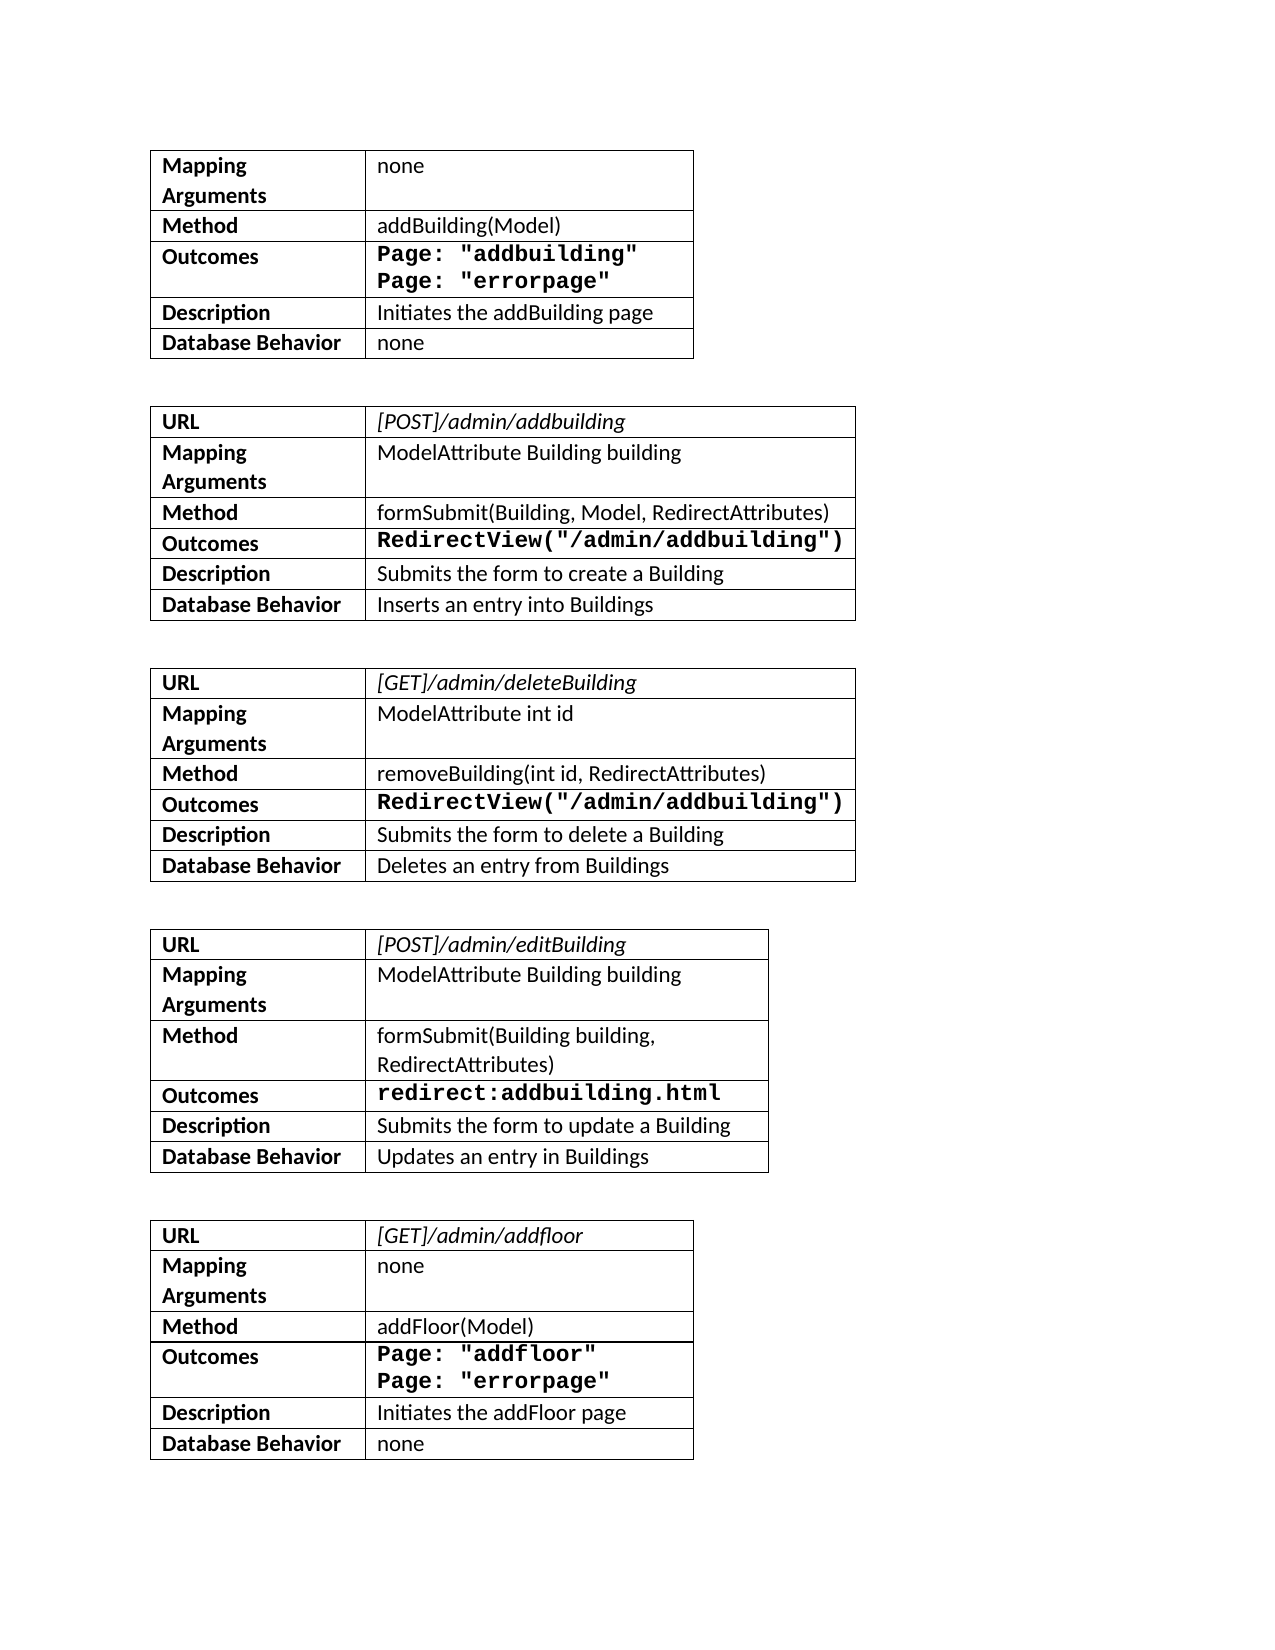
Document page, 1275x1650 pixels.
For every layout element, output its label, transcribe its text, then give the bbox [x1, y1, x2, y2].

table_header URL [151, 669, 365, 698]
table_cell RedirectView("/admin/addbuilding") [366, 790, 855, 819]
table_cell formSubmit(Building, Model, RedirectAttributes) [366, 498, 855, 528]
table_cell Outcomes [151, 242, 365, 297]
table_cell Description [151, 298, 365, 327]
table_cell Inserts an entry into Buildings [366, 590, 855, 619]
table_header URL [151, 407, 365, 437]
table_cell Database Behavior [151, 851, 365, 881]
table_cell none [366, 1429, 693, 1458]
table_cell redirect:addbuilding.html [366, 1081, 768, 1111]
table_header URL [151, 1221, 365, 1250]
table_cell ModelAttribute int id [366, 699, 855, 758]
table_cell ModelAttribute Building building [366, 960, 768, 1020]
table_cell Method [151, 211, 365, 241]
table_cell Submits the form to delete a Building [366, 821, 855, 850]
table_cell none [366, 329, 693, 358]
table_header [POST]/admin/addbuilding [366, 407, 855, 437]
table_cell addFloor(Model) [366, 1312, 693, 1341]
table_cell Outcomes [151, 1081, 365, 1111]
table_cell none [366, 151, 693, 210]
table_cell Submits the form to update a Building [366, 1112, 768, 1141]
table_cell Database Behavior [151, 329, 365, 358]
table_cell Page: "addbuilding" Page: "errorpage" [366, 242, 693, 297]
table_cell ModelAttribute Building building [366, 438, 855, 497]
table_cell Outcomes [151, 1343, 365, 1397]
table_cell Mapping Arguments [151, 960, 365, 1020]
table_cell formSubmit(Building building, RedirectAttributes) [366, 1021, 768, 1080]
table_header [GET]/admin/deleteBuilding [366, 669, 855, 698]
table_header URL [151, 930, 365, 959]
table_cell none [366, 1251, 693, 1311]
table_cell Database Behavior [151, 1429, 365, 1458]
table_header [POST]/admin/editBuilding [366, 930, 768, 959]
table_cell Method [151, 1021, 365, 1080]
table_cell Initiates the addBuilding page [366, 298, 693, 327]
table_cell Mapping Arguments [151, 1251, 365, 1311]
table_cell Mapping Arguments [151, 438, 365, 497]
table_cell Outcomes [151, 790, 365, 819]
table_cell Mapping Arguments [151, 699, 365, 758]
table_cell Page: "addfloor" Page: "errorpage" [366, 1343, 693, 1397]
table_cell Submits the form to create a Building [366, 559, 855, 589]
table_cell Initiates the addFloor page [366, 1398, 693, 1428]
table_cell Outcomes [151, 529, 365, 558]
table_cell Database Behavior [151, 1142, 365, 1172]
table_cell Database Behavior [151, 590, 365, 619]
table_cell Method [151, 759, 365, 789]
table_cell Description [151, 1112, 365, 1141]
table_cell Description [151, 821, 365, 850]
table_cell RedirectView("/admin/addbuilding") [366, 529, 855, 558]
table_cell Description [151, 559, 365, 589]
table_cell Mapping Arguments [151, 151, 365, 210]
table_cell removeBuilding(int id, RedirectAttributes) [366, 759, 855, 789]
table_cell Method [151, 1312, 365, 1341]
table_cell Description [151, 1398, 365, 1428]
table_cell Updates an entry in Buildings [366, 1142, 768, 1172]
table_cell Deletes an entry from Buildings [366, 851, 855, 881]
table_cell addBuilding(Model) [366, 211, 693, 241]
table_cell Method [151, 498, 365, 528]
table_header [GET]/admin/addfloor [366, 1221, 693, 1250]
